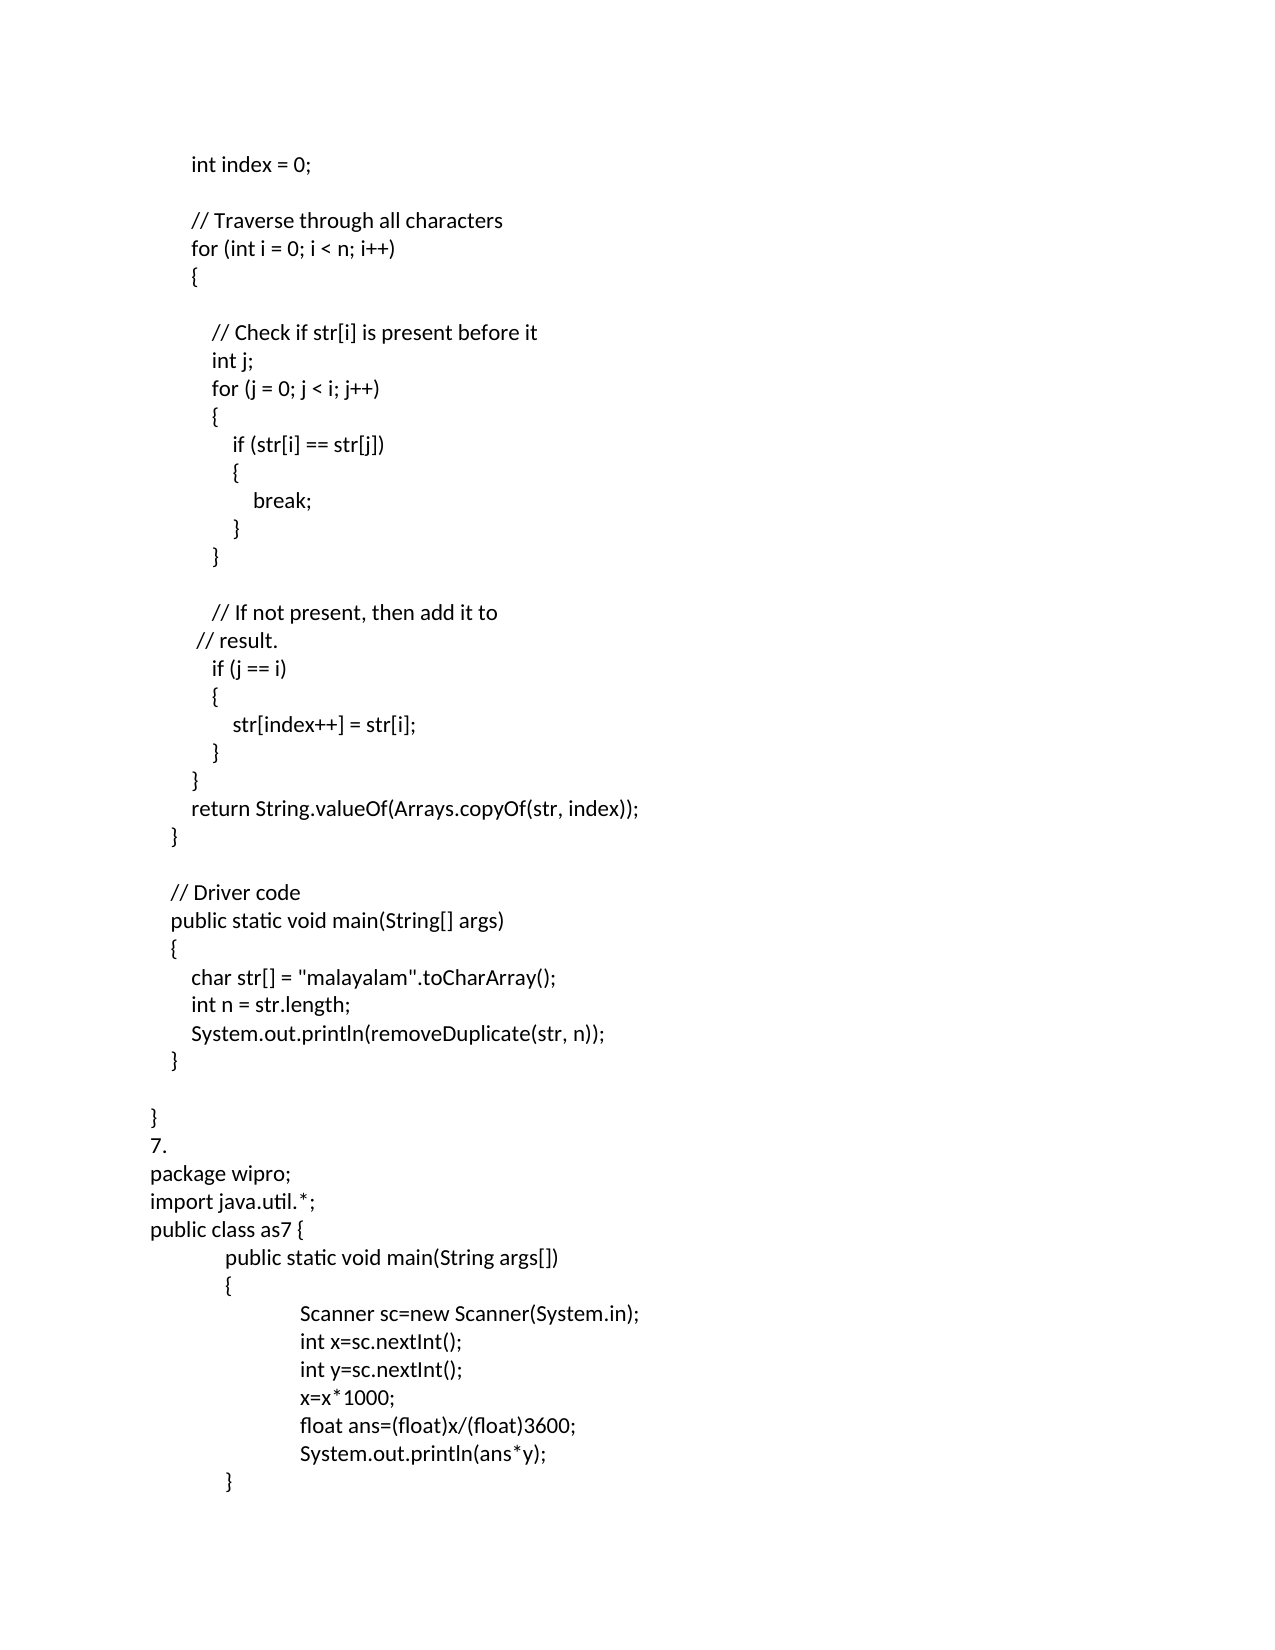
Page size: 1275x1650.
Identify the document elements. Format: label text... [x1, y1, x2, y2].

text for (j = 0; j < i; j++) [150, 374, 1125, 402]
text System.out.println(ans*y); [150, 1439, 1125, 1467]
text // Check if str[i] is present before it [150, 318, 1125, 346]
text System.out.println(removeDuplicate(str, n)); [150, 1019, 1125, 1047]
text int j; [150, 346, 1125, 374]
text // result. [150, 626, 1125, 654]
text return String.valueOf(Arrays.copyOf(str, index)); [150, 794, 1125, 822]
text package wipro; [150, 1159, 1125, 1187]
text 7. [150, 1131, 1125, 1159]
text int y=sc.nextInt(); [150, 1355, 1125, 1383]
text } [150, 822, 1125, 851]
text int n = str.length; [150, 991, 1125, 1019]
text } [150, 1467, 1125, 1495]
text break; [150, 486, 1125, 514]
text if (str[i] == str[j]) [150, 430, 1125, 458]
text } [150, 1047, 1125, 1075]
text } [150, 766, 1125, 794]
text // Driver code [150, 878, 1125, 907]
text public static void main(String args[]) [150, 1243, 1125, 1271]
text } [150, 542, 1125, 570]
text import java.util.*; [150, 1187, 1125, 1215]
text { [150, 402, 1125, 430]
text for (int i = 0; i < n; i++) [150, 234, 1125, 262]
text { [150, 682, 1125, 710]
text } [150, 514, 1125, 542]
text public class as7 { [150, 1215, 1125, 1243]
text Scanner sc=new Scanner(System.in); [150, 1299, 1125, 1327]
text int index = 0; [150, 150, 1125, 178]
text } [150, 738, 1125, 766]
text float ans=(float)x/(float)3600; [150, 1411, 1125, 1439]
text } [150, 1103, 1125, 1131]
text if (j == i) [150, 654, 1125, 682]
text { [150, 934, 1125, 963]
text { [150, 458, 1125, 486]
text { [150, 262, 1125, 290]
text str[index++] = str[i]; [150, 710, 1125, 738]
text // Traverse through all characters [150, 206, 1125, 234]
text int x=sc.nextInt(); [150, 1327, 1125, 1355]
text char str[] = "malayalam".toCharArray(); [150, 963, 1125, 991]
text // If not present, then add it to [150, 598, 1125, 626]
text public static void main(String[] args) [150, 907, 1125, 934]
text x=x*1000; [150, 1383, 1125, 1411]
text { [150, 1271, 1125, 1299]
